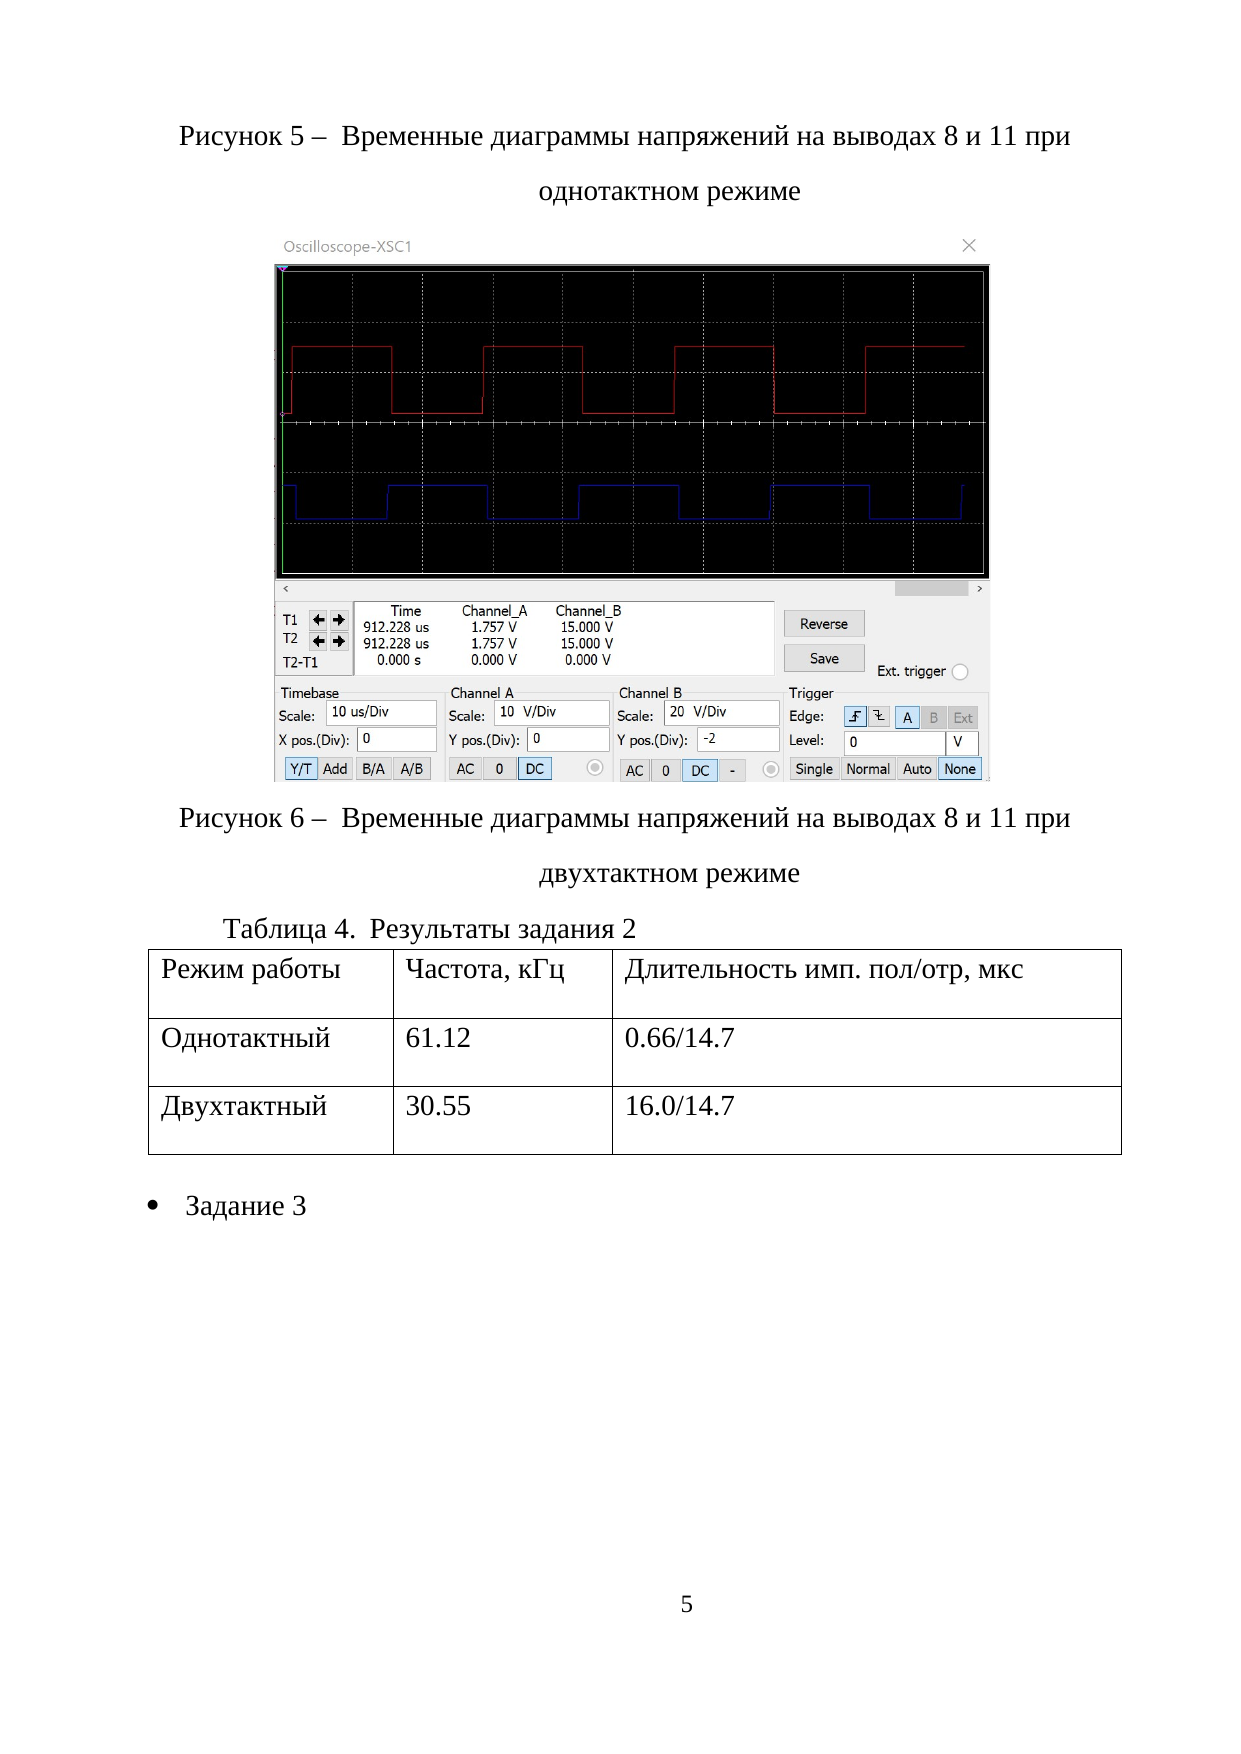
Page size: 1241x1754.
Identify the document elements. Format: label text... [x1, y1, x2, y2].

table_cell 30.55 [394, 1087, 612, 1154]
table_cell Однотактный [149, 1019, 393, 1086]
table_cell 0.66/14.7 [613, 1019, 1121, 1086]
table_cell Двухтактный [149, 1087, 393, 1154]
table_cell 16.0/14.7 [613, 1087, 1121, 1154]
table_header Частота, кГц [394, 950, 612, 1018]
picture [274, 229, 991, 782]
list Задание 3 [148, 1188, 1152, 1222]
list Временные диаграммы напряжений на выводах 8 и 11 при однотактном режиме [207, 118, 1117, 207]
table_header Режим работы [149, 950, 393, 1018]
list Результаты задания 2 [223, 911, 1152, 944]
table_header Длительность имп. пол/отр, мкс [613, 950, 1121, 1018]
list Временные диаграммы напряжений на выводах 8 и 11 при двухтактном режиме [207, 800, 1117, 889]
table_cell 61.12 [394, 1019, 612, 1086]
